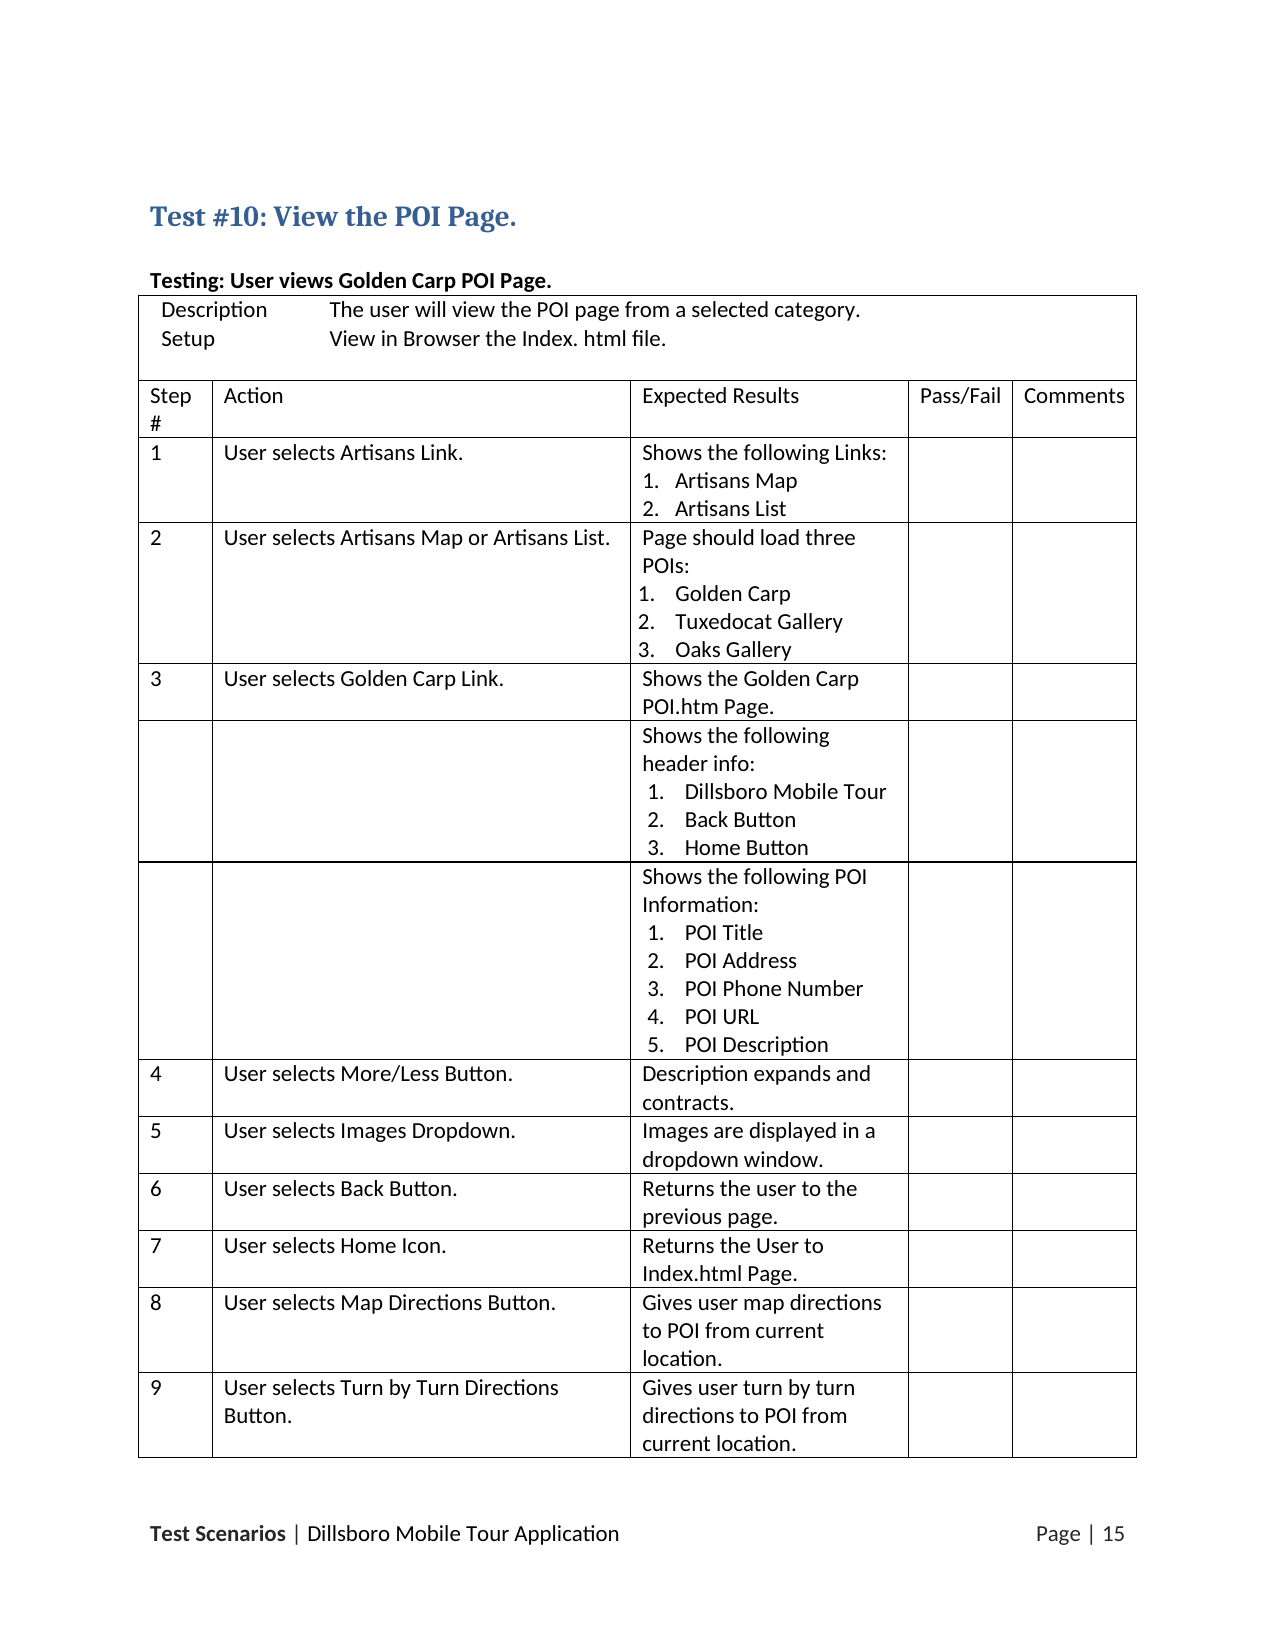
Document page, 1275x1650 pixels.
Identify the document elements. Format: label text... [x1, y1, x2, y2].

table_cell 7 [139, 1231, 212, 1287]
table_cell Shows the following POI Information: POI Title POI Address POI Phone Number POI URL POI Description [631, 863, 908, 1058]
table_cell 8 [139, 1288, 212, 1372]
table_cell User selects Golden Carp Link. [213, 664, 630, 720]
text Testing: User views Golden Carp POI Page. [150, 267, 1125, 294]
subtitle Test #10: View the POI Page. [150, 200, 1125, 233]
table_cell [1013, 1288, 1136, 1372]
table_cell User selects Artisans Map or Artisans List. [213, 523, 630, 663]
table_cell Expected Results [631, 381, 908, 437]
table_cell [1013, 438, 1136, 522]
table_cell Shows the following header info: Dillsboro Mobile Tour Back Button Home Button [631, 721, 908, 861]
table_cell [213, 721, 630, 861]
table_cell [1013, 1373, 1136, 1457]
table_cell [1013, 1060, 1136, 1116]
table_cell [213, 863, 630, 1058]
table_cell [1013, 1231, 1136, 1287]
table_cell User selects More/Less Button. [213, 1060, 630, 1116]
table_cell User selects Artisans Link. [213, 438, 630, 522]
table_cell [1013, 863, 1136, 1058]
table_cell Page should load three POIs: Golden Carp Tuxedocat Gallery Oaks Gallery [631, 523, 908, 663]
table_cell Description expands and contracts. [631, 1060, 908, 1116]
table_header [139, 296, 1136, 380]
table_cell Comments [1013, 381, 1136, 437]
table_cell Gives user map directions to POI from current location. [631, 1288, 908, 1372]
table_cell [909, 664, 1012, 720]
table_cell User selects Turn by Turn Directions Button. [213, 1373, 630, 1457]
table_cell [909, 1288, 1012, 1372]
table_cell [909, 1174, 1012, 1230]
table_cell [909, 1231, 1012, 1287]
table_cell Step # [139, 381, 212, 437]
table_cell [909, 721, 1012, 861]
table_cell [139, 721, 212, 861]
table_cell Pass/Fail [909, 381, 1012, 437]
table_cell [909, 863, 1012, 1058]
table_cell Gives user turn by turn directions to POI from current location. [631, 1373, 908, 1457]
table_cell [909, 1060, 1012, 1116]
table_cell [909, 1117, 1012, 1173]
table_cell User selects Map Directions Button. [213, 1288, 630, 1372]
table_cell Shows the following Links: 1. Artisans Map 2. Artisans List [631, 438, 908, 522]
table_cell [1013, 664, 1136, 720]
table_cell [1013, 721, 1136, 861]
table_cell 5 [139, 1117, 212, 1173]
table_cell [909, 1373, 1012, 1457]
table_cell [1013, 1117, 1136, 1173]
table_cell 2 [139, 523, 212, 663]
table_cell [139, 863, 212, 1058]
table_cell 4 [139, 1060, 212, 1116]
table_cell [1013, 523, 1136, 663]
table_cell [909, 523, 1012, 663]
table_cell User selects Home Icon. [213, 1231, 630, 1287]
table_cell Images are displayed in a dropdown window. [631, 1117, 908, 1173]
table_cell 3 [139, 664, 212, 720]
table_cell 1 [139, 438, 212, 522]
table_cell Returns the user to the previous page. [631, 1174, 908, 1230]
table_cell 9 [139, 1373, 212, 1457]
table_cell User selects Back Button. [213, 1174, 630, 1230]
table_cell 6 [139, 1174, 212, 1230]
table_cell Shows the Golden Carp POI.htm Page. [631, 664, 908, 720]
table_cell [909, 438, 1012, 522]
table_cell User selects Images Dropdown. [213, 1117, 630, 1173]
table_cell Returns the User to Index.html Page. [631, 1231, 908, 1287]
table_cell [1013, 1174, 1136, 1230]
table_cell Action [213, 381, 630, 437]
